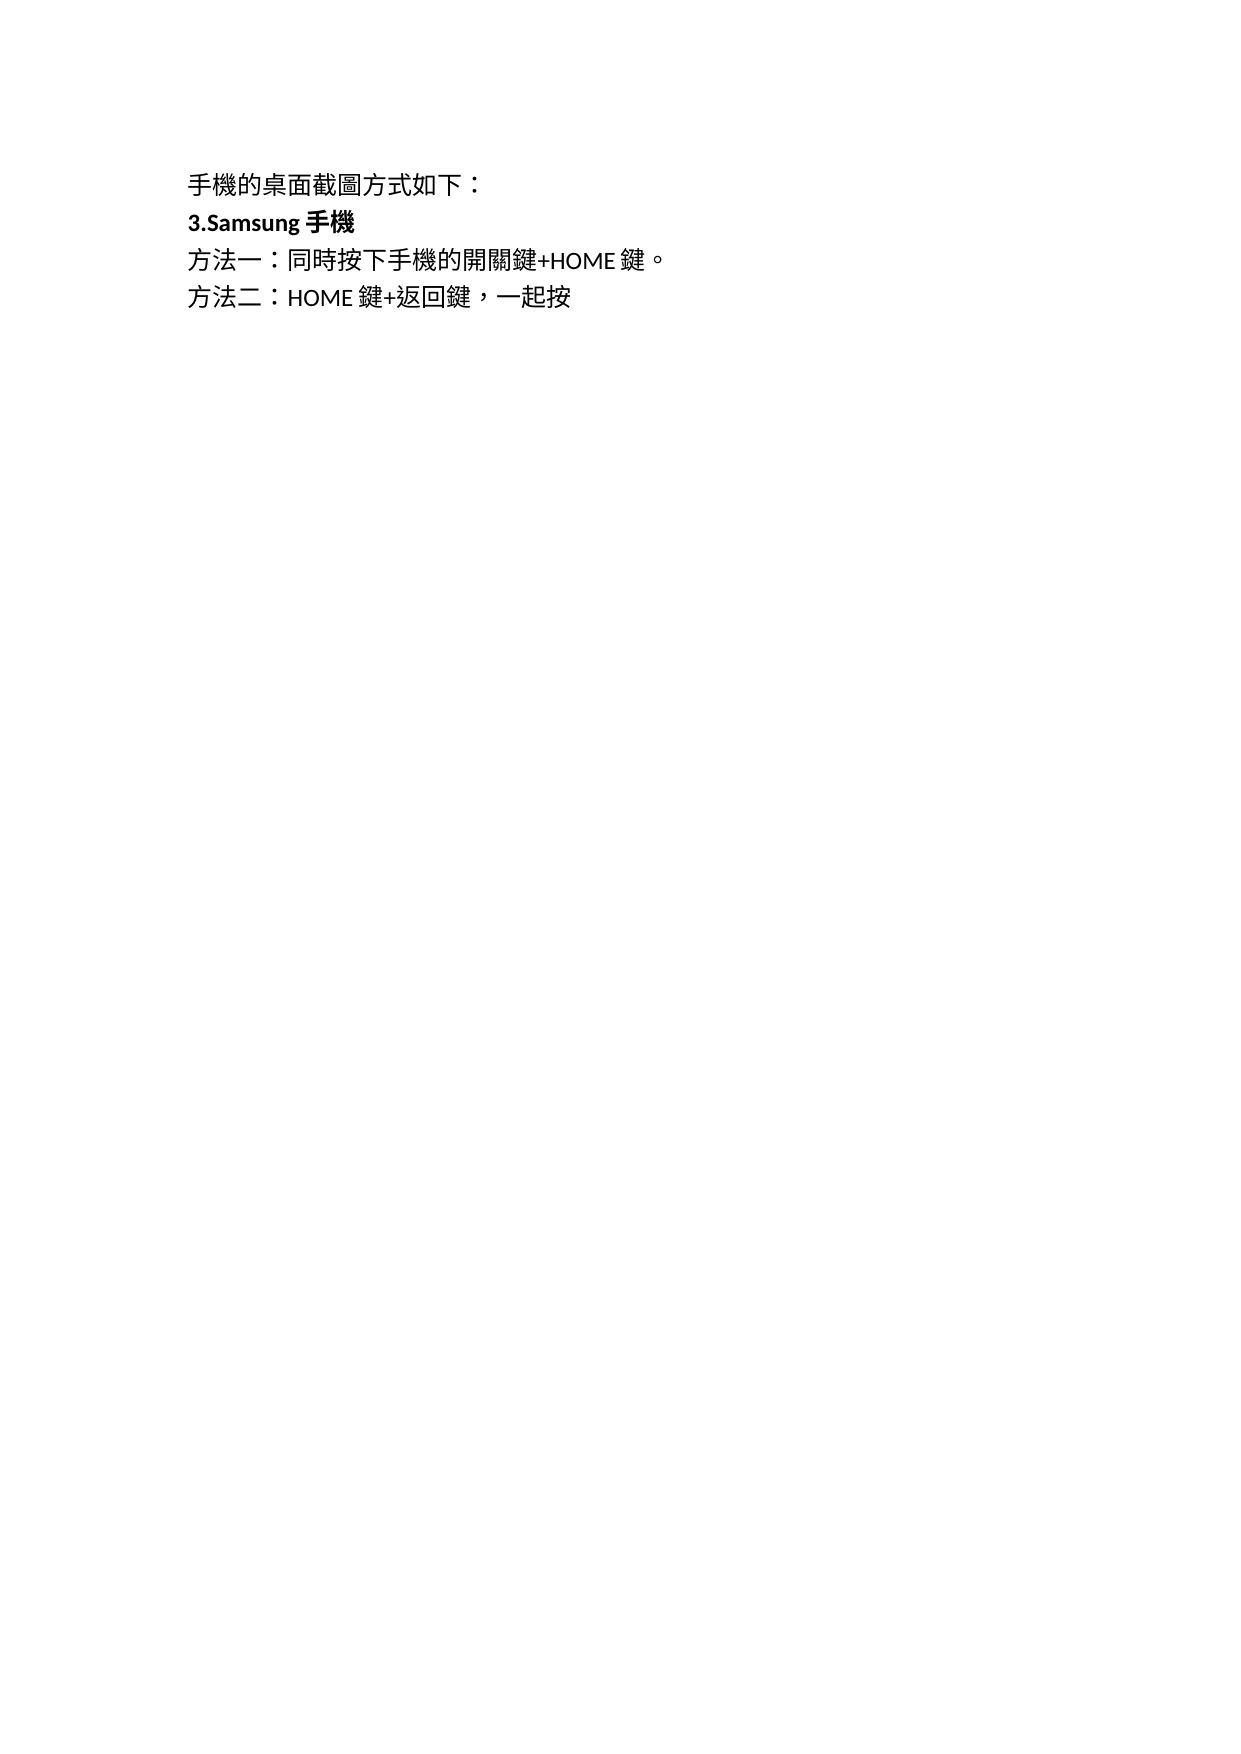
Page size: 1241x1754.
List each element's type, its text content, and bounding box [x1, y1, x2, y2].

text 方法一：同時按下手機的開關鍵+HOME鍵。 [187, 239, 1053, 277]
text 3.Samsung手機 [187, 202, 1053, 239]
text 方法二：HOME鍵+返回鍵，一起按 [187, 277, 1053, 314]
text 手機的桌面截圖方式如下： [187, 164, 1053, 202]
